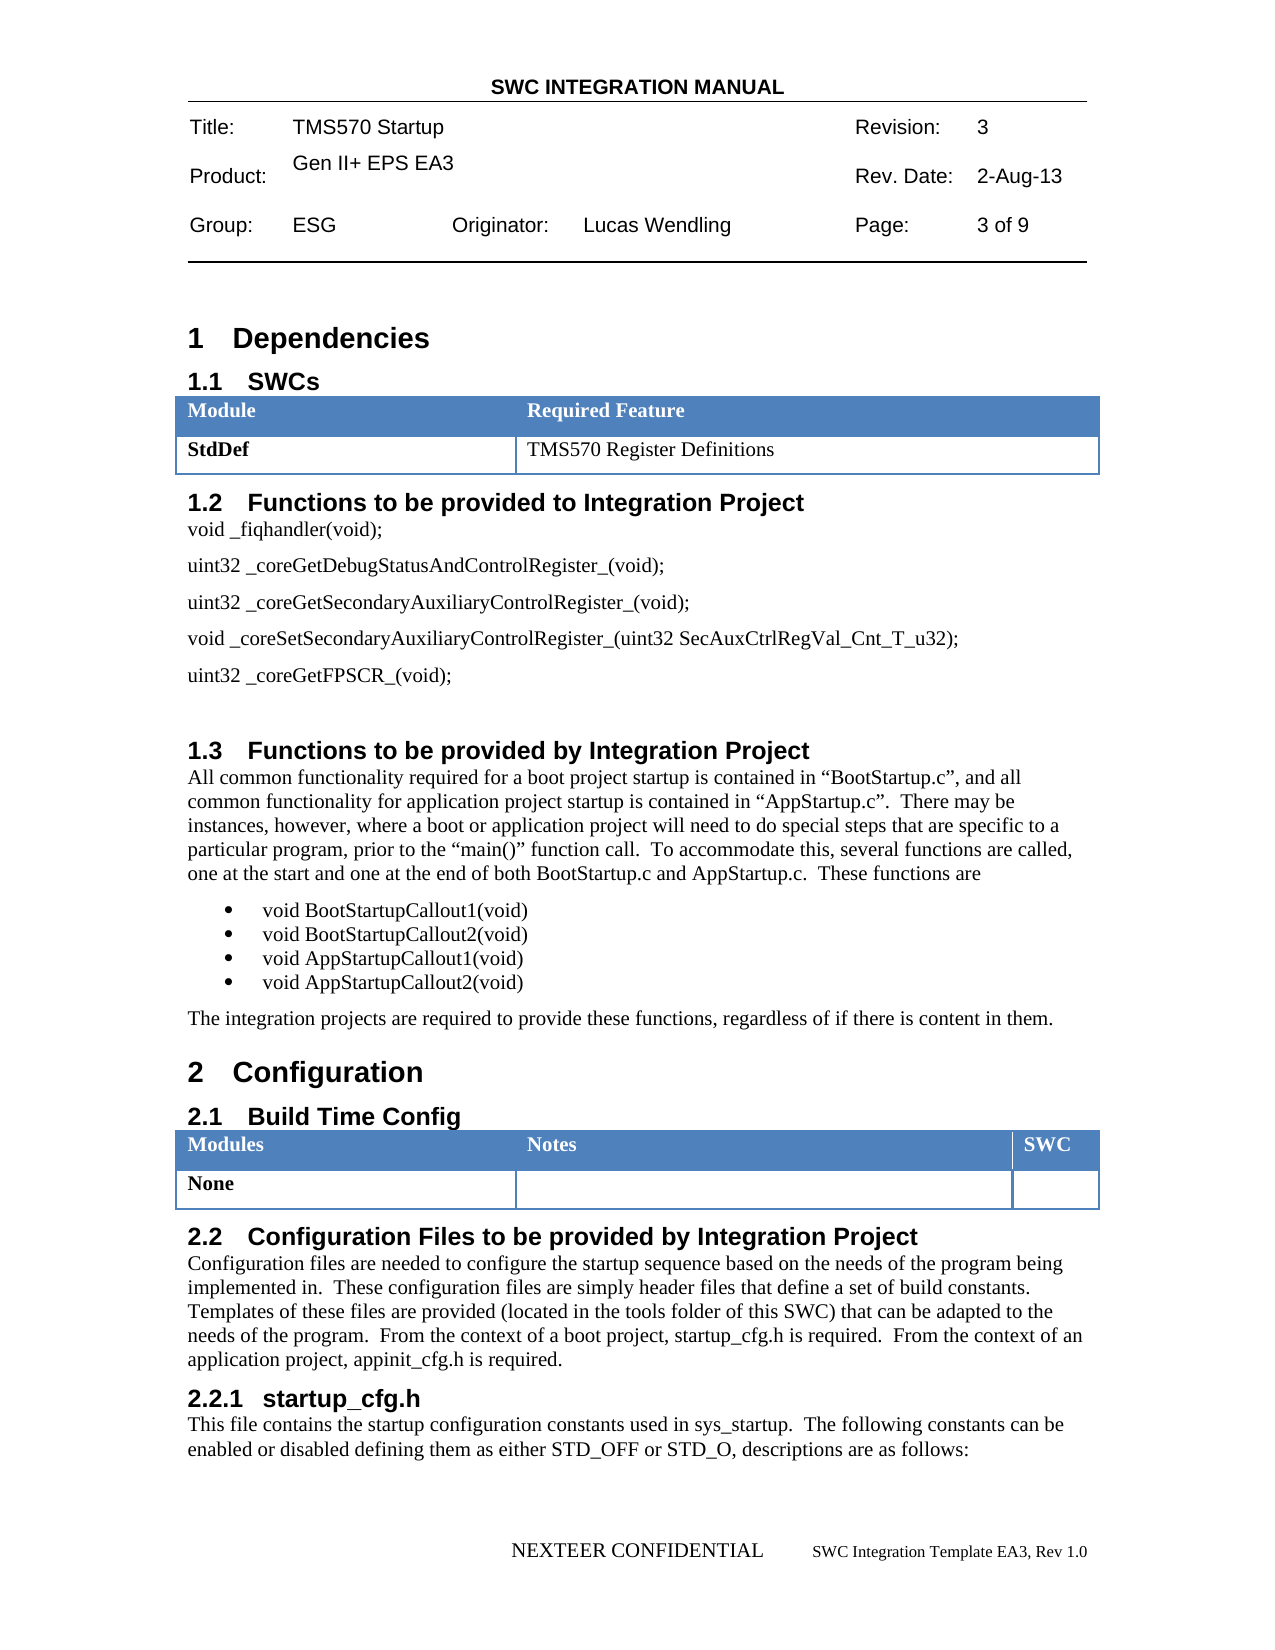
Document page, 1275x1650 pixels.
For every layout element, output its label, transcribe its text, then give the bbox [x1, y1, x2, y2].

table_header Module [177, 398, 516, 435]
subtitle SWCs [187, 367, 1087, 396]
list void BootStartupCallout2(void) [225, 922, 1087, 946]
table_cell None [177, 1171, 515, 1207]
subtitle Functions to be provided to Integration Project [187, 488, 1087, 517]
table_header Notes [516, 1132, 1012, 1169]
text void _coreSetSecondaryAuxiliaryControlRegister_(uint32 SecAuxCtrlRegVal_Cnt_T_u32); [187, 626, 1087, 650]
subtitle Configuration Files to be provided by Integration Project [187, 1222, 1087, 1251]
text void _fiqhandler(void); [187, 517, 1087, 541]
list void BootStartupCallout1(void) [225, 898, 1087, 922]
text The integration projects are required to provide these functions, regardless of if there is content in them. [187, 1006, 1087, 1030]
table_cell [1014, 1171, 1098, 1207]
text uint32 _coreGetFPSCR_(void); [187, 663, 1087, 687]
subtitle Configuration [187, 1055, 1087, 1089]
text Configuration files are needed to configure the startup sequence based on the needs of the program being implemented in. These configuration files are simply header files that define a set of build constants. Templates of these files are provided (located in the tools folder of this SWC) that can be adapted to the needs of the program. From the context of a boot project, startup_cfg.h is required. From the context of an application project, appinit_cfg.h is required. [187, 1251, 1087, 1371]
table_cell TMS570 Register Definitions [517, 437, 1098, 473]
subtitle Build Time Config [187, 1101, 1087, 1130]
table_cell StdDef [177, 437, 515, 473]
table_cell [517, 1171, 1011, 1207]
subtitle Dependencies [187, 321, 1087, 355]
text uint32 _coreGetDebugStatusAndControlRegister_(void); [187, 553, 1087, 577]
table_header SWC [1013, 1132, 1098, 1169]
subtitle Functions to be provided by Integration Project [187, 736, 1087, 765]
text This file contains the startup configuration constants used in sys_startup. The following constants can be enabled or disabled defining them as either STD_OFF or STD_O, descriptions are as follows: [187, 1412, 1087, 1461]
table_header Modules [177, 1132, 516, 1169]
text All common functionality required for a boot project startup is contained in “BootStartup.c”, and all common functionality for application project startup is contained in “AppStartup.c”. There may be instances, however, where a boot or application project will need to do special steps that are specific to a particular program, prior to the “main()” function call. To accommodate this, several functions are called, one at the start and one at the end of both BootStartup.c and AppStartup.c. These functions are [187, 765, 1087, 885]
list void AppStartupCallout1(void) [225, 946, 1087, 970]
list void AppStartupCallout2(void) [225, 970, 1087, 994]
subtitle startup_cfg.h [187, 1384, 1087, 1412]
text uint32 _coreGetSecondaryAuxiliaryControlRegister_(void); [187, 590, 1087, 614]
table_header Required Feature [516, 398, 1098, 435]
